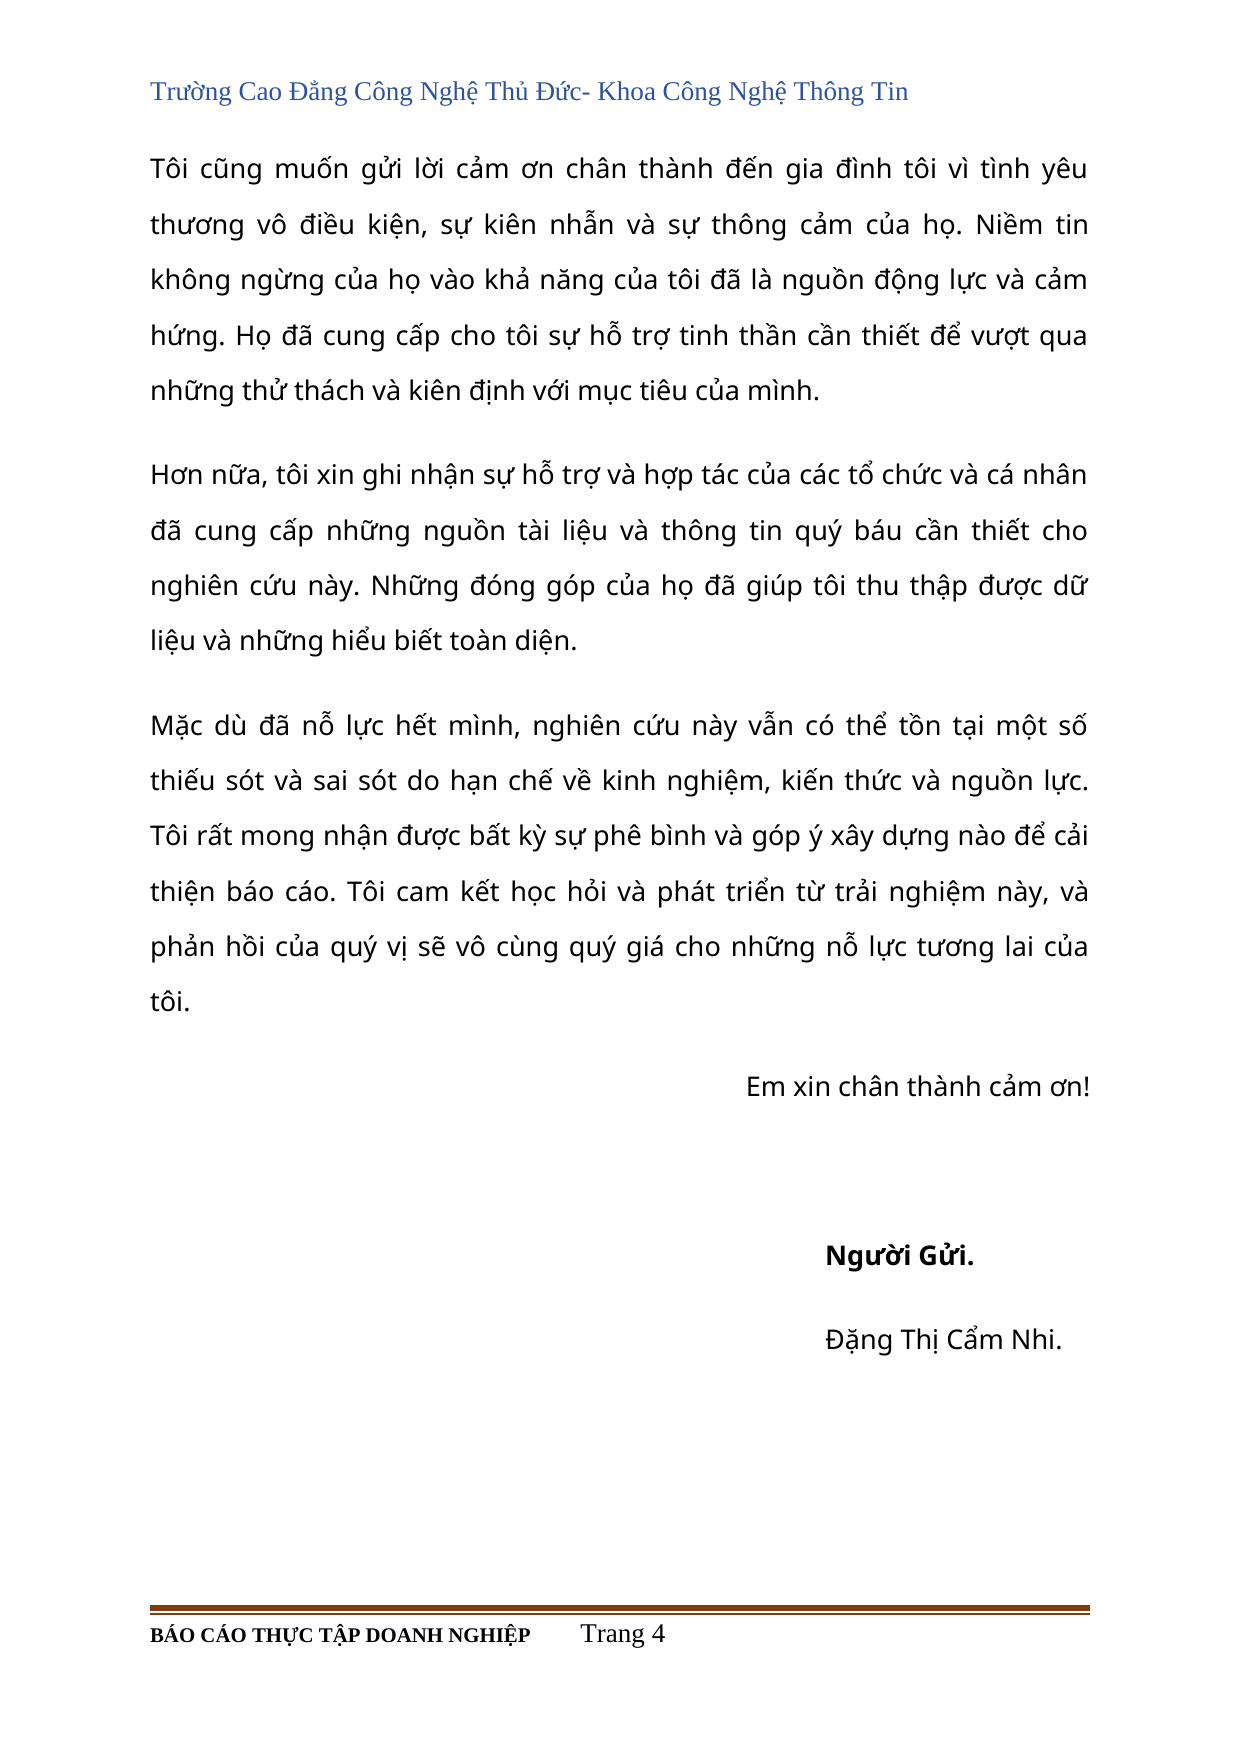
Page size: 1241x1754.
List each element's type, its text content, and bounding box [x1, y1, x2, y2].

text Tôi cũng muốn gửi lời cảm ơn chân thành đến gia đình tôi vì tình yêu thương vô điều kiện, sự kiên nhẫn và sự thông cảm của họ. Niềm tin không ngừng của họ vào khả năng của tôi đã là nguồn động lực và cảm hứng. Họ đã cung cấp cho tôi sự hỗ trợ tinh thần cần thiết để vượt qua những thử thách và kiên định với mục tiêu của mình. [150, 150, 1090, 408]
text Người Gửi. [825, 1236, 1090, 1273]
text Hơn nữa, tôi xin ghi nhận sự hỗ trợ và hợp tác của các tổ chức và cá nhân đã cung cấp những nguồn tài liệu và thông tin quý báu cần thiết cho nghiên cứu này. Những đóng góp của họ đã giúp tôi thu thập được dữ liệu và những hiểu biết toàn diện. [150, 456, 1090, 658]
text Em xin chân thành cảm ơn! [150, 1067, 1090, 1104]
text Mặc dù đã nỗ lực hết mình, nghiên cứu này vẫn có thể tồn tại một số thiếu sót và sai sót do hạn chế về kinh nghiệm, kiến thức và nguồn lực. Tôi rất mong nhận được bất kỳ sự phê bình và góp ý xây dựng nào để cải thiện báo cáo. Tôi cam kết học hỏi và phát triển từ trải nghiệm này, và phản hồi của quý vị sẽ vô cùng quý giá cho những nỗ lực tương lai của tôi. [150, 706, 1090, 1019]
text Đặng Thị Cẩm Nhi. [825, 1321, 1090, 1357]
